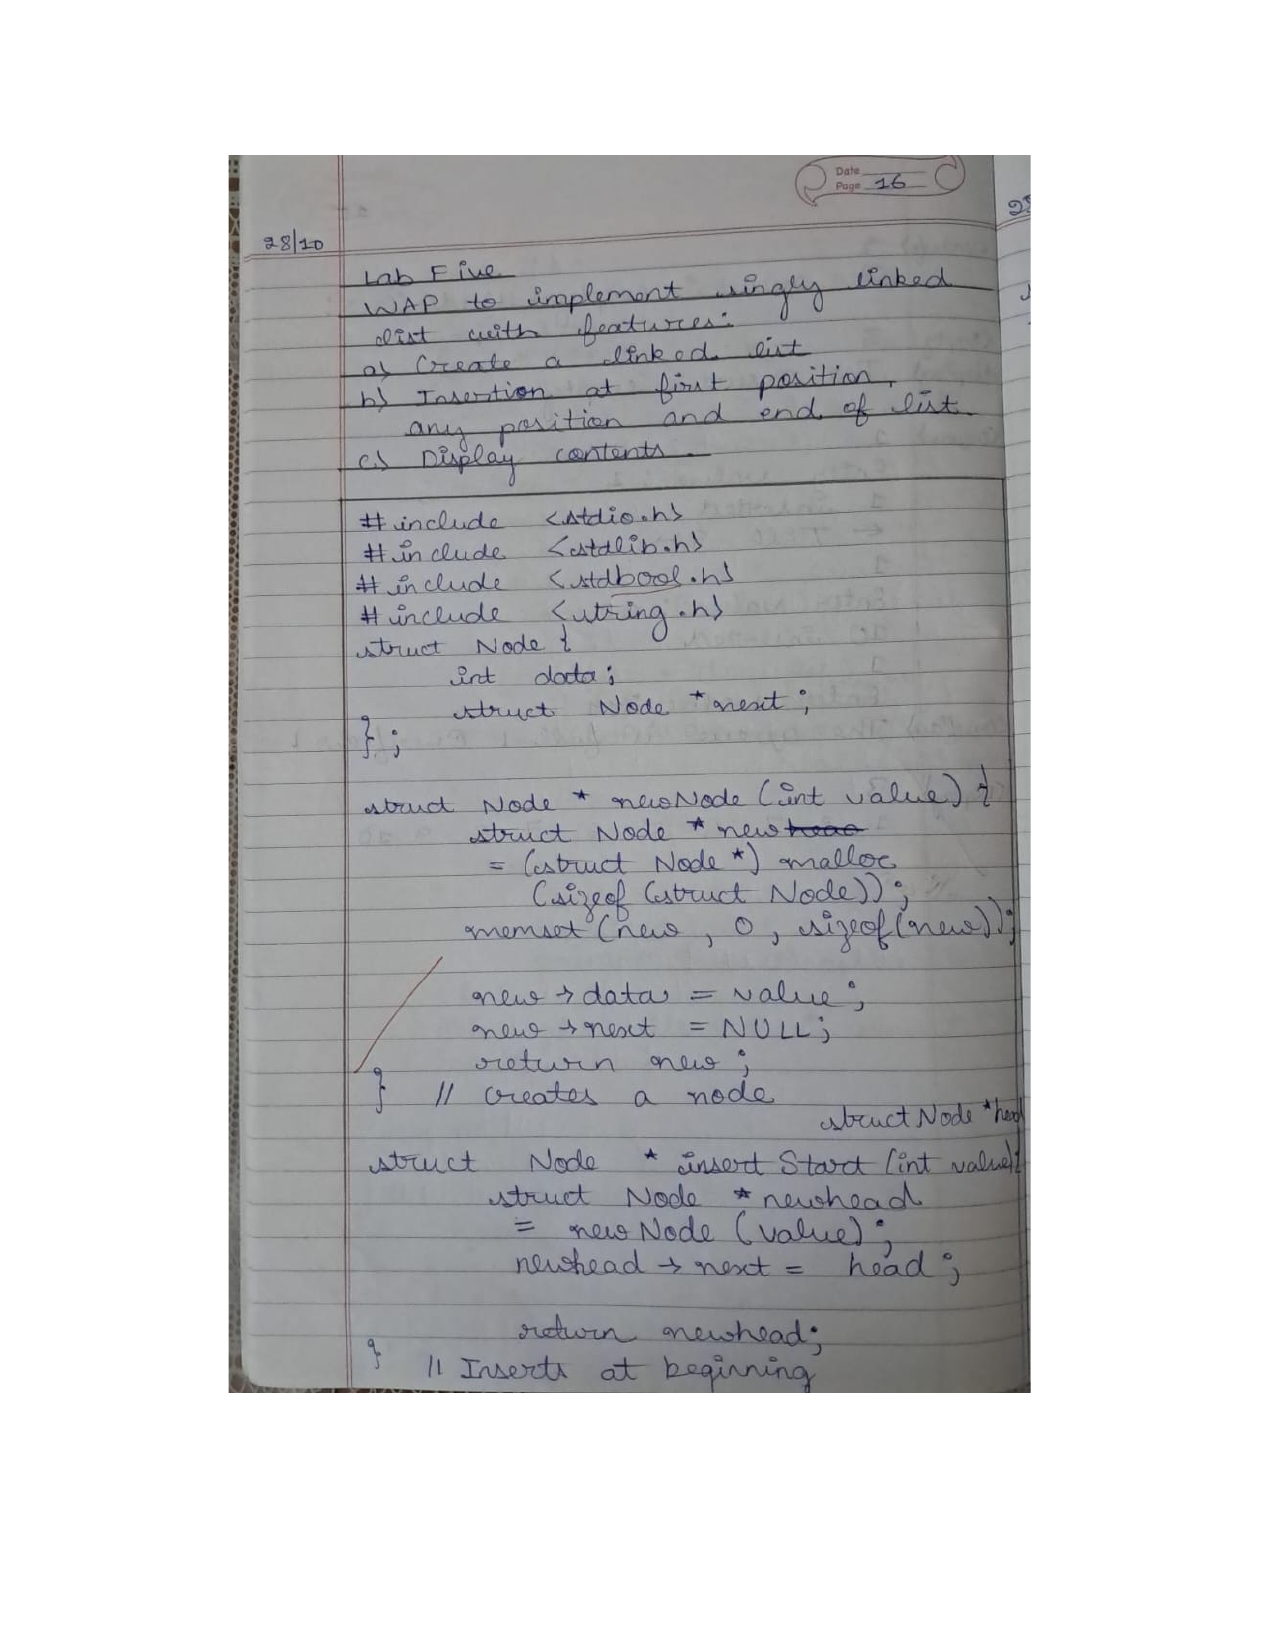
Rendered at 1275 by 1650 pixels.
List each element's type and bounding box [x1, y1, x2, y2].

picture [228, 155, 1031, 1393]
